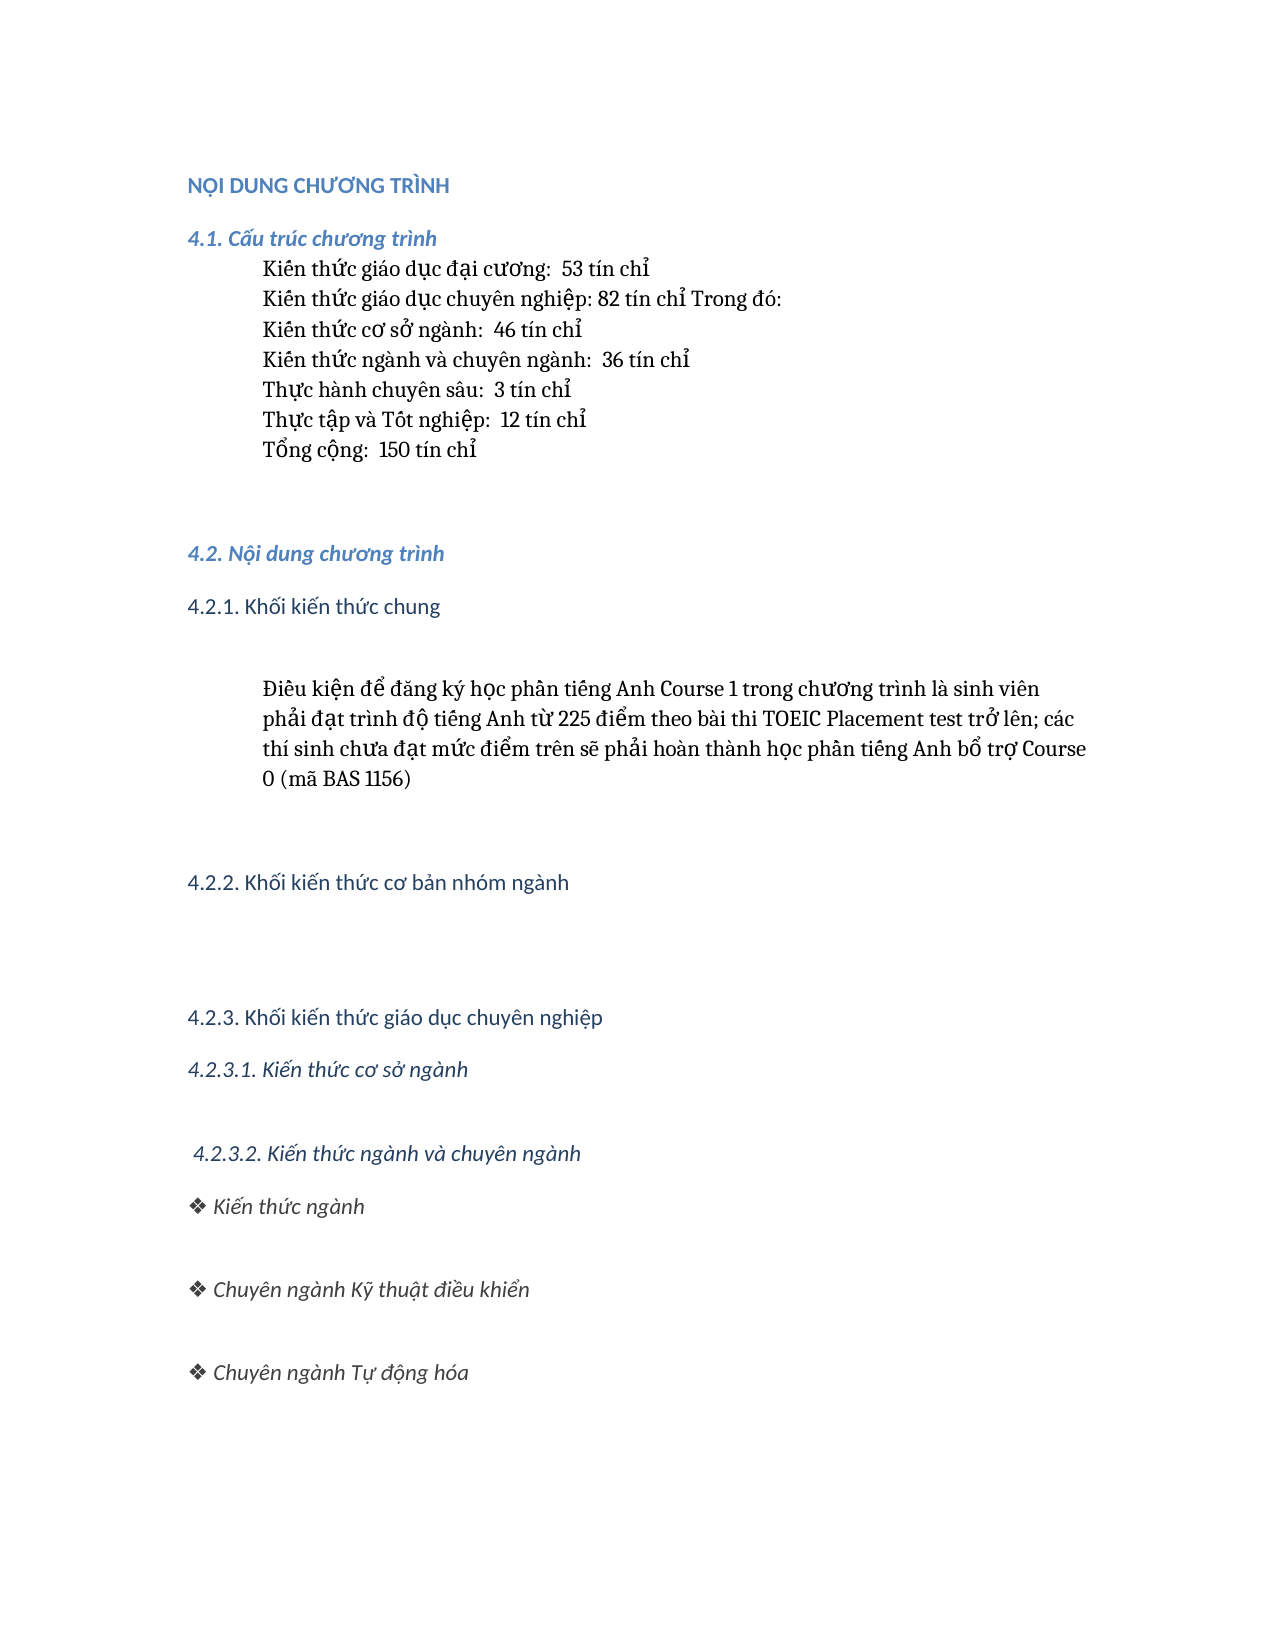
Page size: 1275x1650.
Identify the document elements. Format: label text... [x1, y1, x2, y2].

subtitle 4.2.3.1. Kiến thức cơ sở ngành [187, 1056, 1087, 1084]
subtitle ❖ Chuyên ngành Tự động hóa [187, 1358, 1087, 1386]
subtitle NỘI DUNG CHƯƠNG TRÌNH [187, 171, 1087, 199]
subtitle ❖ Chuyên ngành Kỹ thuật điều khiển [187, 1275, 1087, 1303]
list Kiến thức giáo dục đại cương: 53 tín chỉ [262, 256, 1087, 282]
subtitle 4.2.3.2. Kiến thức ngành và chuyên ngành [187, 1139, 1087, 1167]
list Kiến thức ngành và chuyên ngành: 36 tín chỉ [262, 347, 1087, 373]
subtitle 4.1. Cấu trúc chương trình [187, 224, 1087, 252]
list Điều kiện để đăng ký học phần tiếng Anh Course 1 trong chương trình là sinh viên phải đạt trình độ tiếng Anh từ 225 điểm theo bài thi TOEIC Placement test trở lên; các thí sinh chưa đạt mức điểm trên sẽ phải hoàn thành học phần tiếng Anh bổ trợ Course 0 (mã BAS 1156) [262, 676, 1087, 793]
list Kiến thức giáo dục chuyên nghiệp: 82 tín chỉ Trong đó: [262, 286, 1087, 313]
subtitle 4.2. Nội dung chương trình [187, 539, 1087, 567]
list Kiến thức cơ sở ngành: 46 tín chỉ [262, 316, 1087, 343]
subtitle ❖ Kiến thức ngành [187, 1192, 1087, 1220]
subtitle 4.2.3. Khối kiến thức giáo dục chuyên nghiệp [187, 1003, 1087, 1031]
list Thực hành chuyên sâu: 3 tín chỉ [262, 377, 1087, 403]
subtitle 4.2.2. Khối kiến thức cơ bản nhóm ngành [187, 868, 1087, 896]
list Thực tập và Tốt nghiệp: 12 tín chỉ [262, 407, 1087, 433]
list Tổng cộng: 150 tín chỉ [262, 437, 1087, 464]
subtitle 4.2.1. Khối kiến thức chung [187, 592, 1087, 620]
